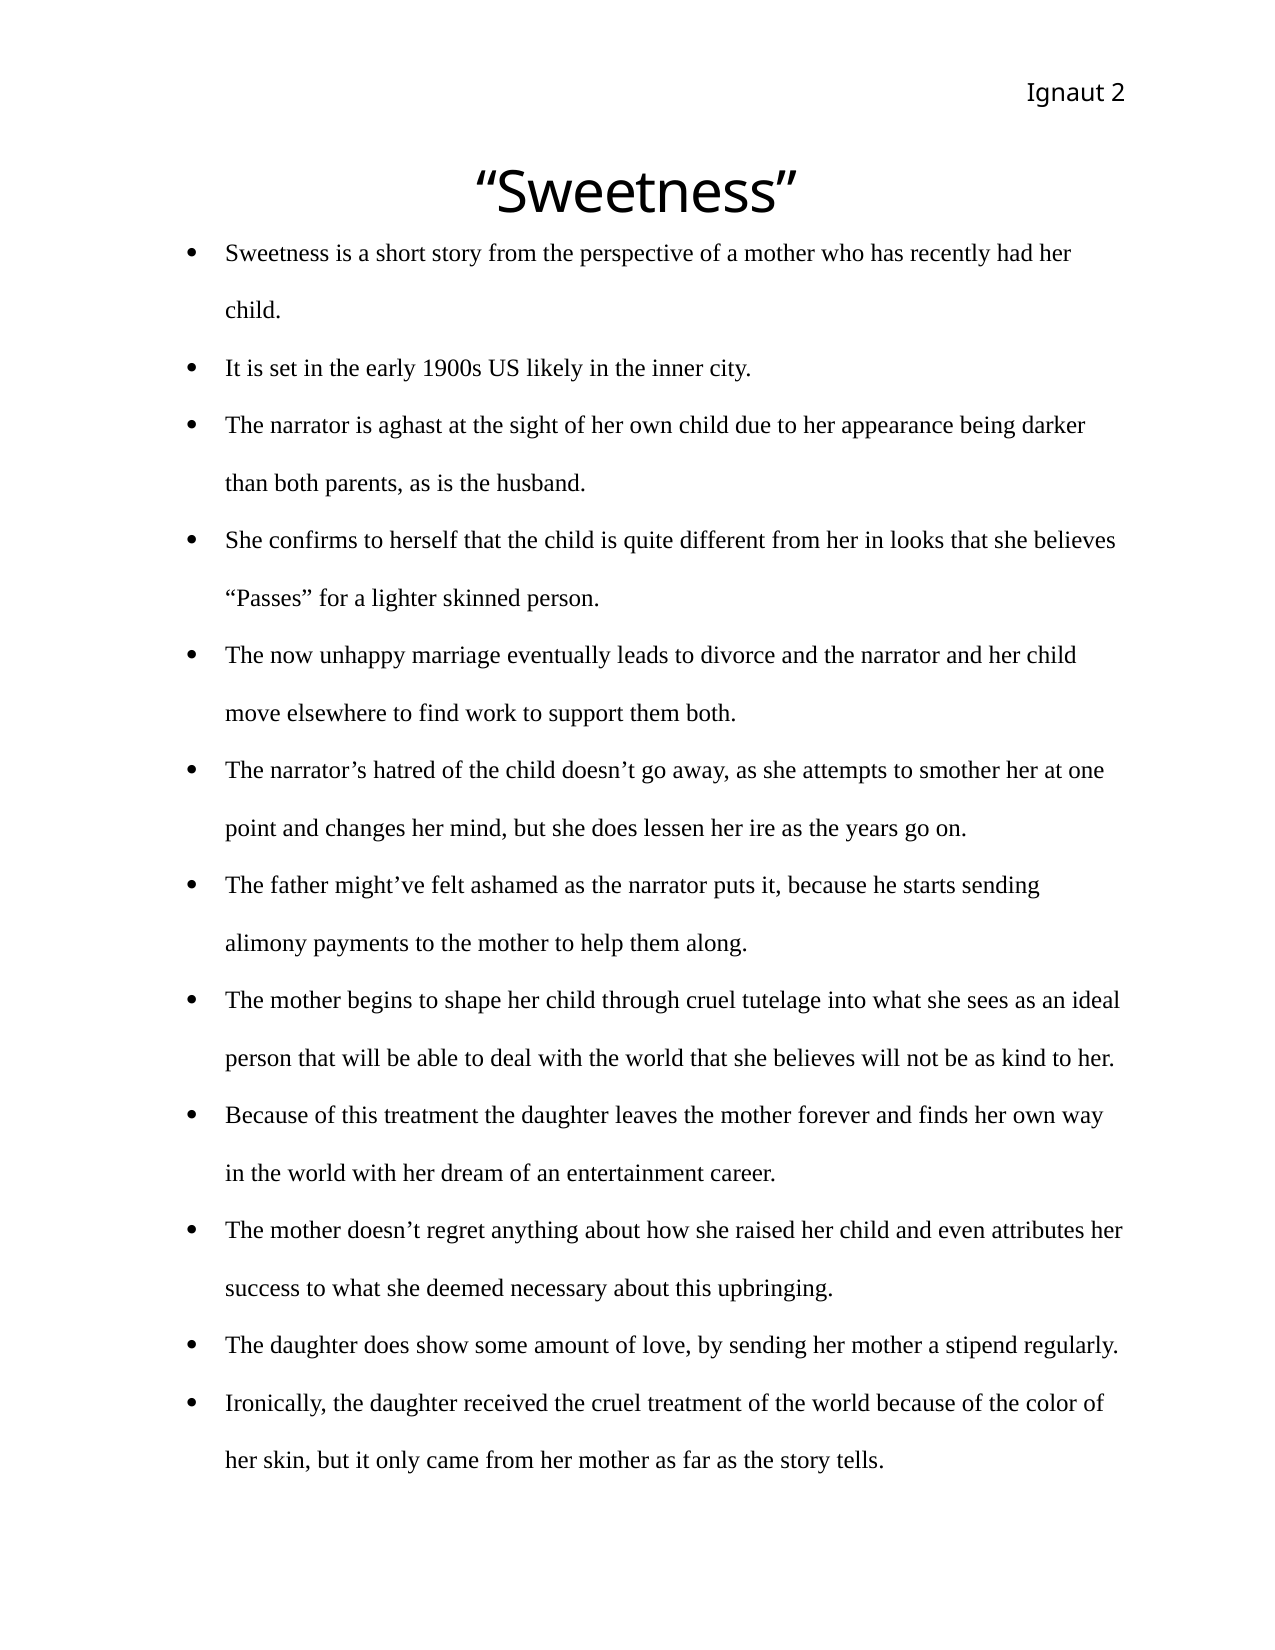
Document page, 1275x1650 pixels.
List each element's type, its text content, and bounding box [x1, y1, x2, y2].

list The daughter does show some amount of love, by sending her mother a stipend regularly. [187, 1330, 1125, 1359]
list The narrator’s hatred of the child doesn’t go away, as she attempts to smother her at one point and changes her mind, but she does lessen her ire as the years go on. [187, 755, 1125, 842]
list The mother begins to shape her child through cruel tutelage into what she sees as an ideal person that will be able to deal with the world that she believes will not be as kind to her. [187, 985, 1125, 1072]
list The father might’ve felt ashamed as the narrator puts it, because he starts sending alimony payments to the mother to help them along. [187, 870, 1125, 957]
list It is set in the early 1900s US likely in the inner city. [187, 353, 1125, 382]
list She confirms to herself that the child is quite different from her in looks that she believes “Passes” for a lighter skinned person. [187, 525, 1125, 612]
list Because of this treatment the daughter leaves the mother forever and finds her own way in the world with her dream of an entertainment career. [187, 1100, 1125, 1187]
list Ironically, the daughter received the cruel treatment of the world because of the color of her skin, but it only came from her mother as far as the story tells. [187, 1388, 1125, 1474]
list The now unhappy marriage eventually leads to divorce and the narrator and her child move elsewhere to find work to support them both. [187, 640, 1125, 727]
list Sweetness is a short story from the perspective of a mother who has recently had her child. [187, 238, 1125, 324]
list The mother doesn’t regret anything about how she raised her child and even attributes her success to what she deemed necessary about this upbringing. [187, 1215, 1125, 1302]
title “Sweetness” [150, 150, 1125, 229]
list The narrator is aghast at the sight of her own child due to her appearance being darker than both parents, as is the husband. [187, 410, 1125, 497]
